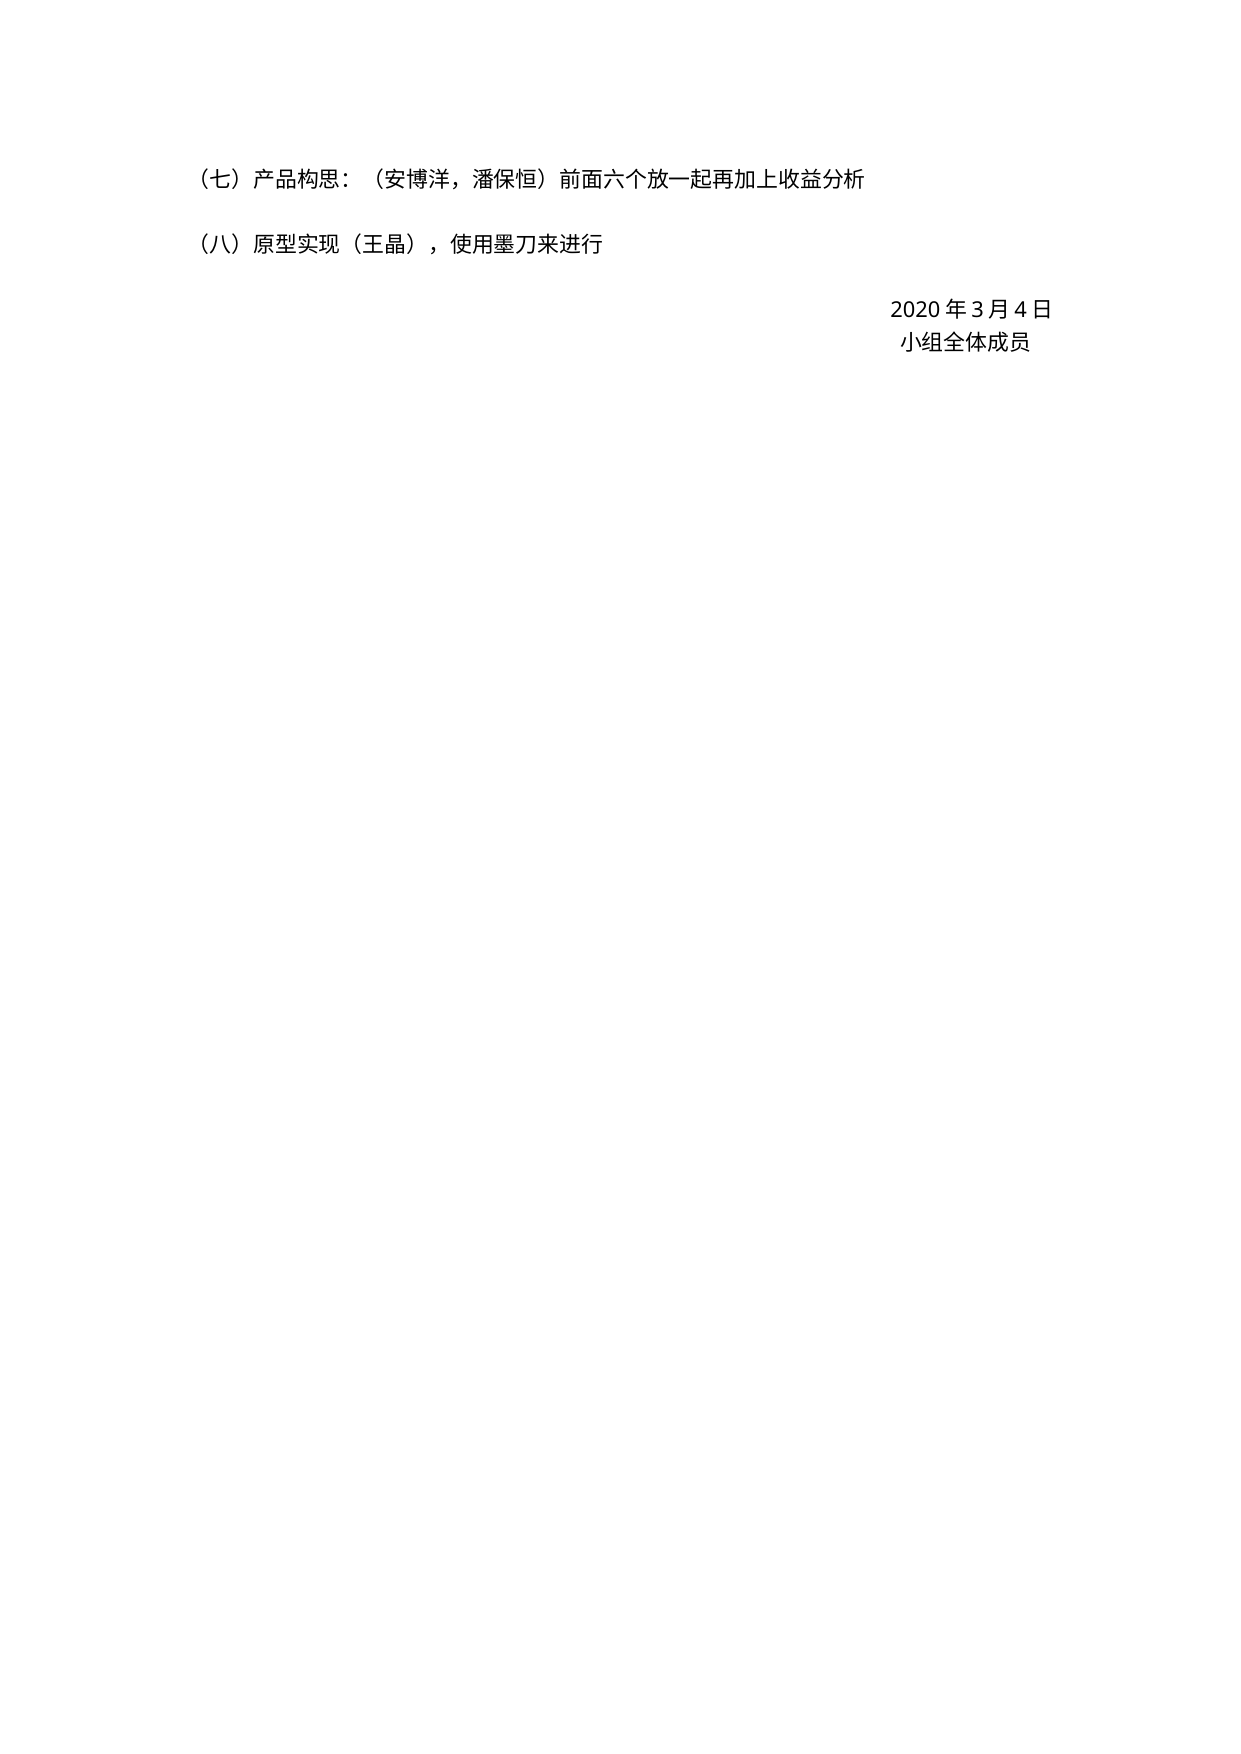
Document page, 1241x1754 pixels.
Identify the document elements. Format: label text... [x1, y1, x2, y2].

text 2020年3月4日 [187, 292, 1053, 324]
text 小组全体成员 [187, 324, 1031, 357]
text （八）原型实现（王晶），使用墨刀来进行 [187, 227, 1053, 259]
text （七）产品构思：（安博洋，潘保恒）前面六个放一起再加上收益分析 [187, 162, 1053, 194]
